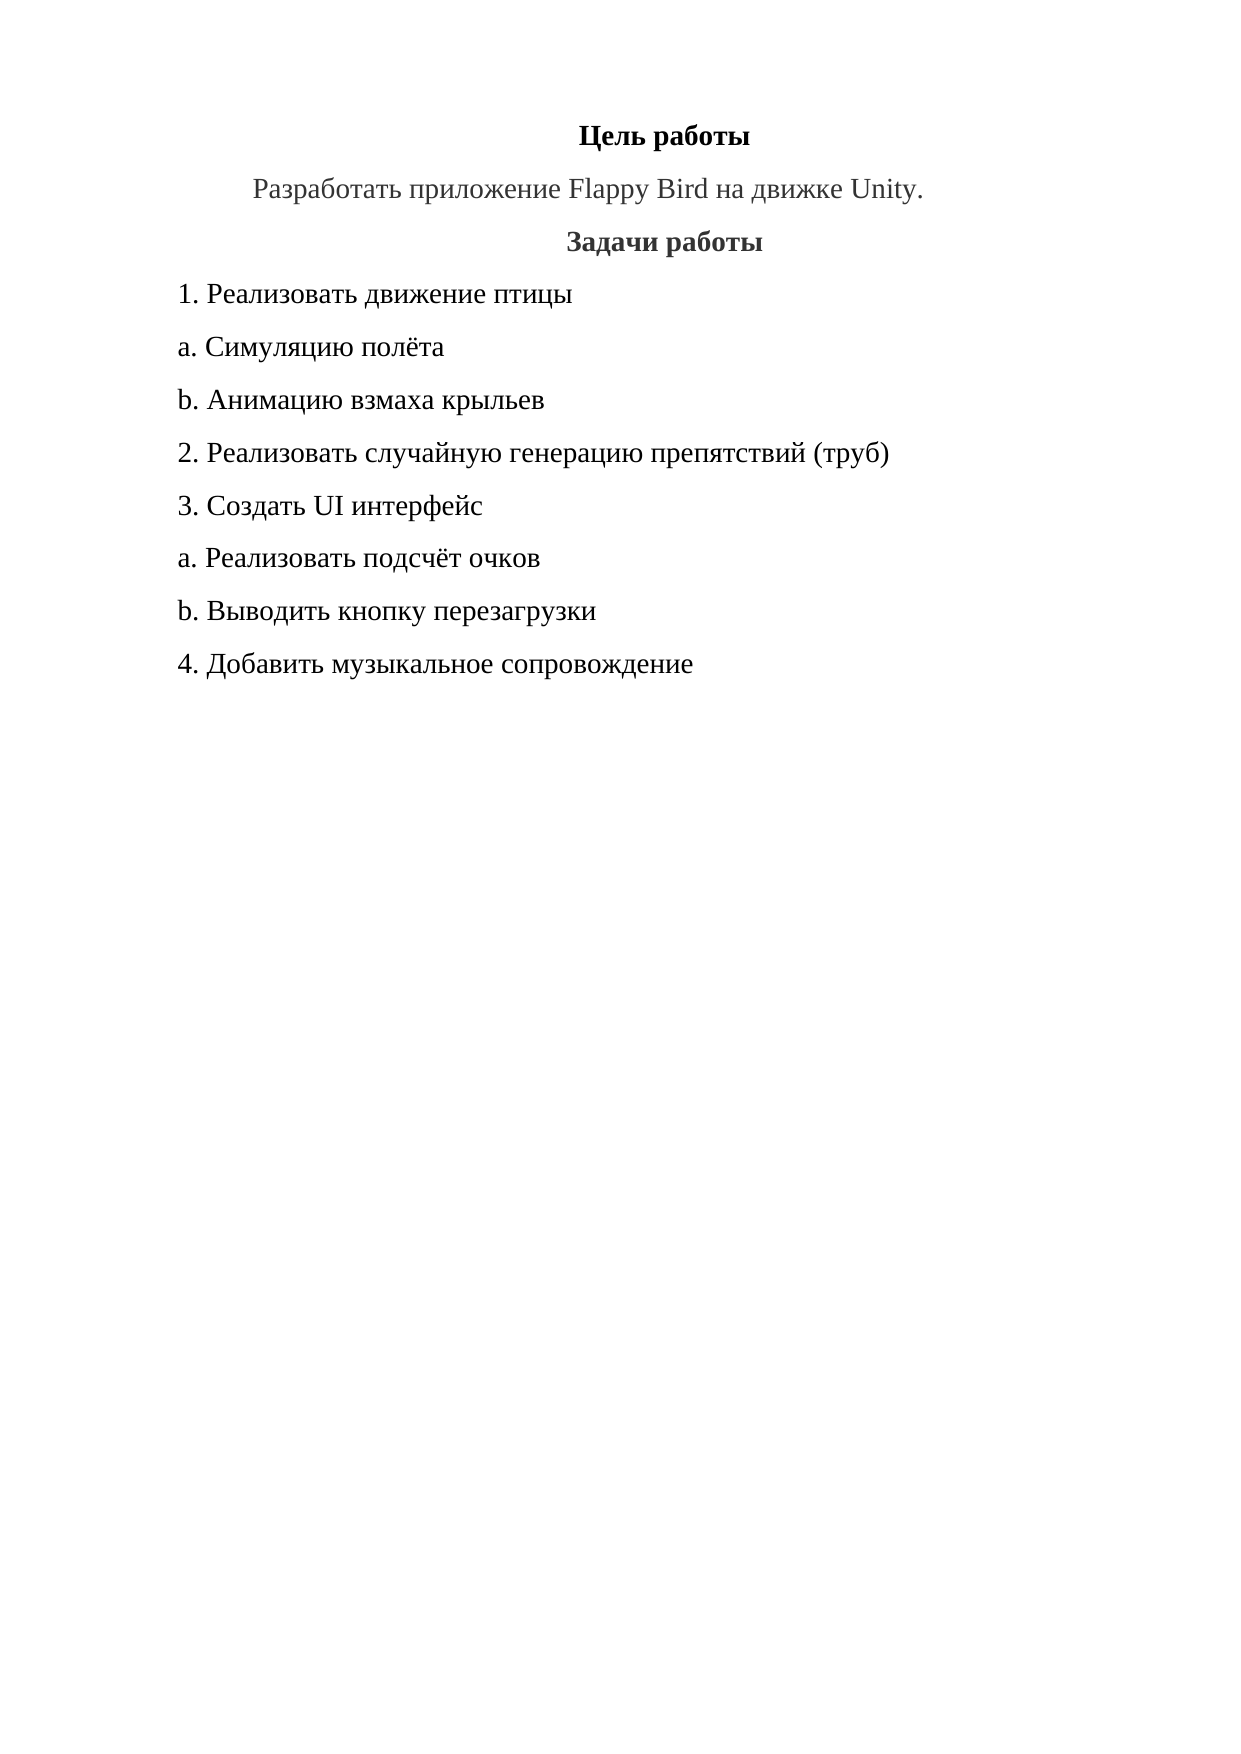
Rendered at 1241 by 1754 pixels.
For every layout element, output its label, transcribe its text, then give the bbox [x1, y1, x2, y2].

text a. Симуляцию полёта [177, 329, 1152, 363]
text Задачи работы [177, 224, 1152, 257]
text b. Выводить кнопку перезагрузки [177, 593, 1152, 627]
text Цель работы [177, 118, 1152, 152]
text 4. Добавить музыкальное сопровождение [177, 646, 1152, 680]
text Разработать приложение Flappy Bird на движке Unity. [177, 171, 1152, 204]
text b. Анимацию взмаха крыльев [177, 382, 1152, 416]
text 3. Создать UI интерфейс [177, 488, 1152, 521]
text 1. Реализовать движение птицы [177, 277, 1152, 310]
text 2. Реализовать случайную генерацию препятствий (труб) [177, 435, 1152, 468]
text a. Реализовать подсчёт очков [177, 541, 1152, 574]
